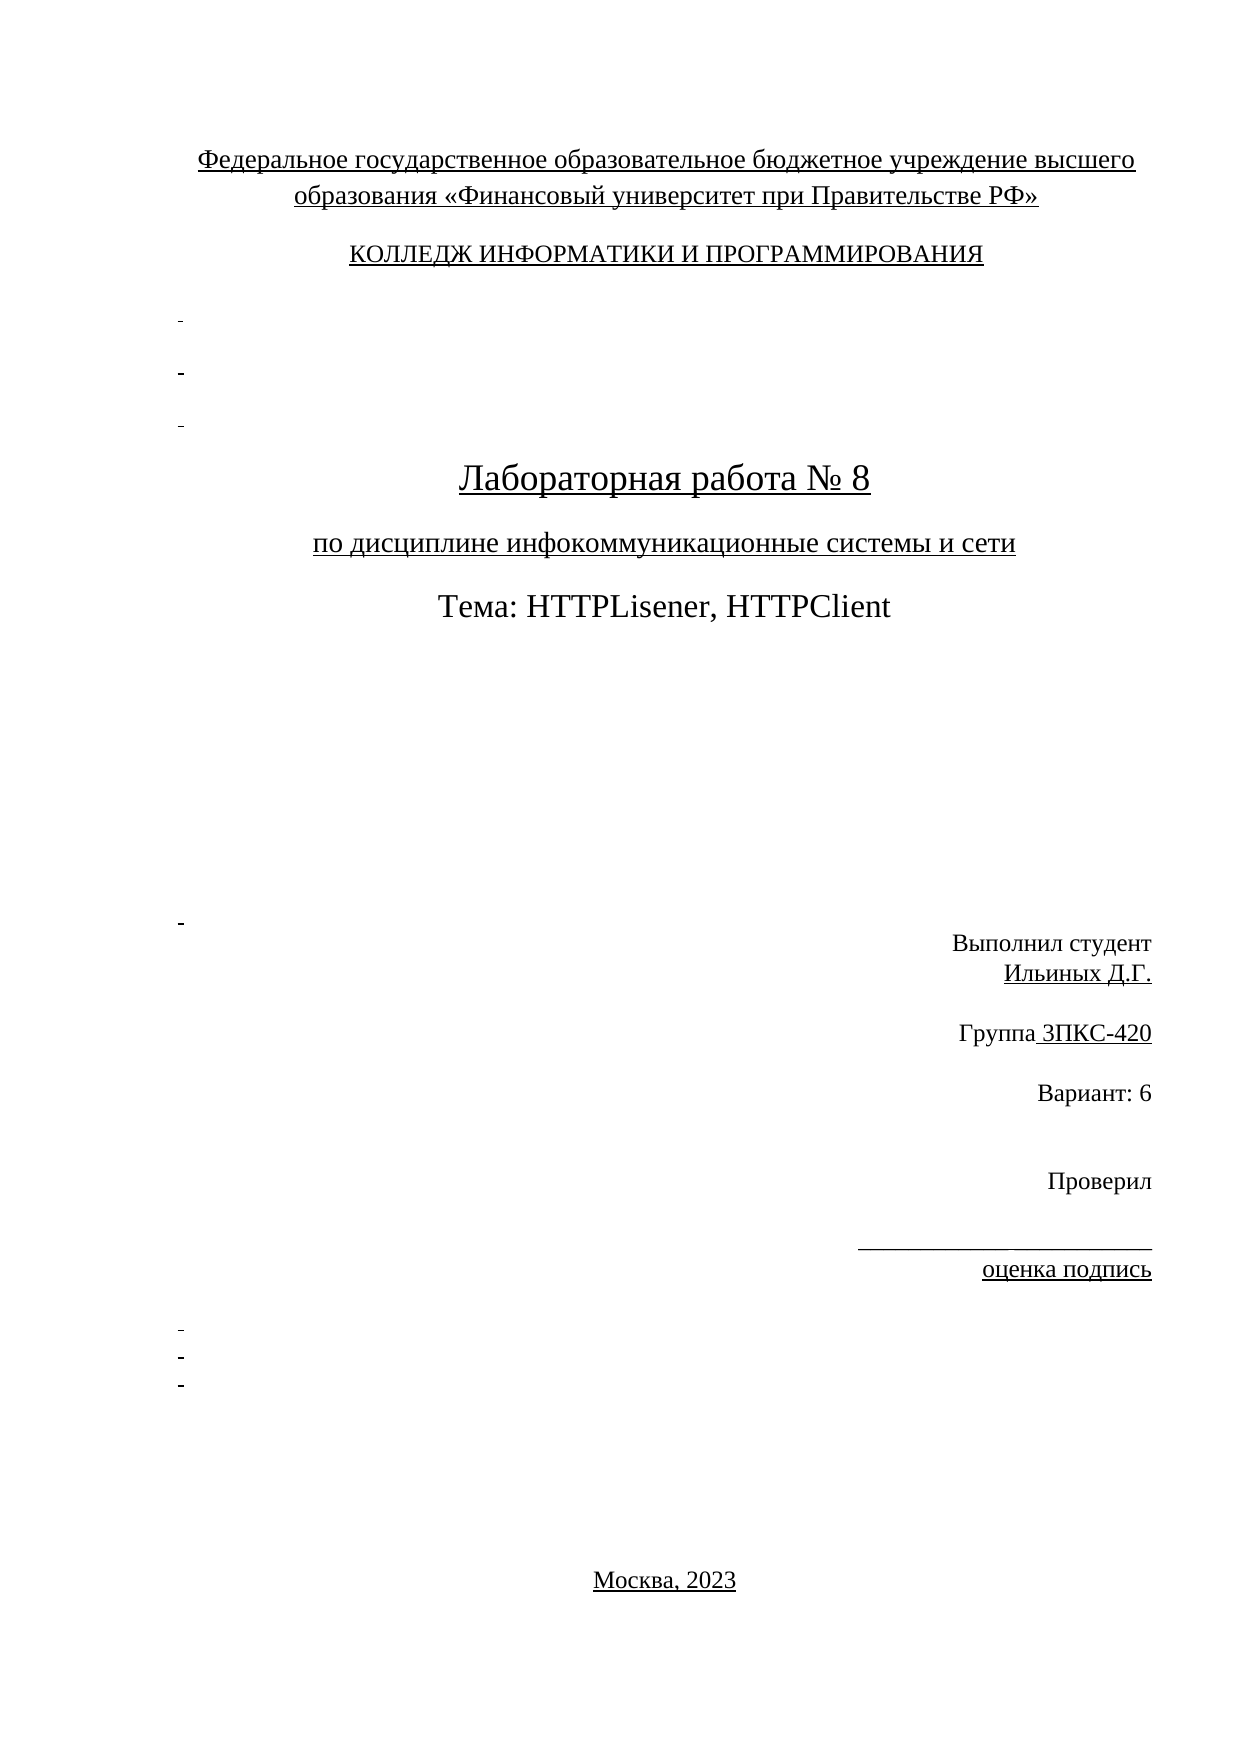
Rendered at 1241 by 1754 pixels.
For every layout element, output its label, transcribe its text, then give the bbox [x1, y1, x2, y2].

text по дисциплине инфокоммуникационные системы и сети [177, 526, 1152, 559]
text Выполнил студент [783, 928, 1152, 957]
text Вариант: 6 [783, 1078, 1152, 1107]
text Федеральное государственное образовательное бюджетное учреждение высшего образования «Финансовый университет при Правительстве РФ» [177, 143, 1156, 210]
text Группа 3ПКС-420 [783, 1018, 1152, 1047]
text Ильиных Д.Г. [783, 958, 1152, 987]
text Тема: HTTPLisener, HTTPClient [177, 586, 1152, 624]
text Москва, 2023 [177, 1565, 1152, 1594]
text оценка подпись [813, 1254, 1152, 1304]
text КОЛЛЕДЖ ИНФОРМАТИКИ И ПРОГРАММИРОВАНИЯ [177, 239, 1156, 268]
text Проверил [783, 1166, 1152, 1195]
text Лабораторная работа № 8 [177, 455, 1152, 498]
text ____________ ___________ [783, 1224, 1152, 1253]
